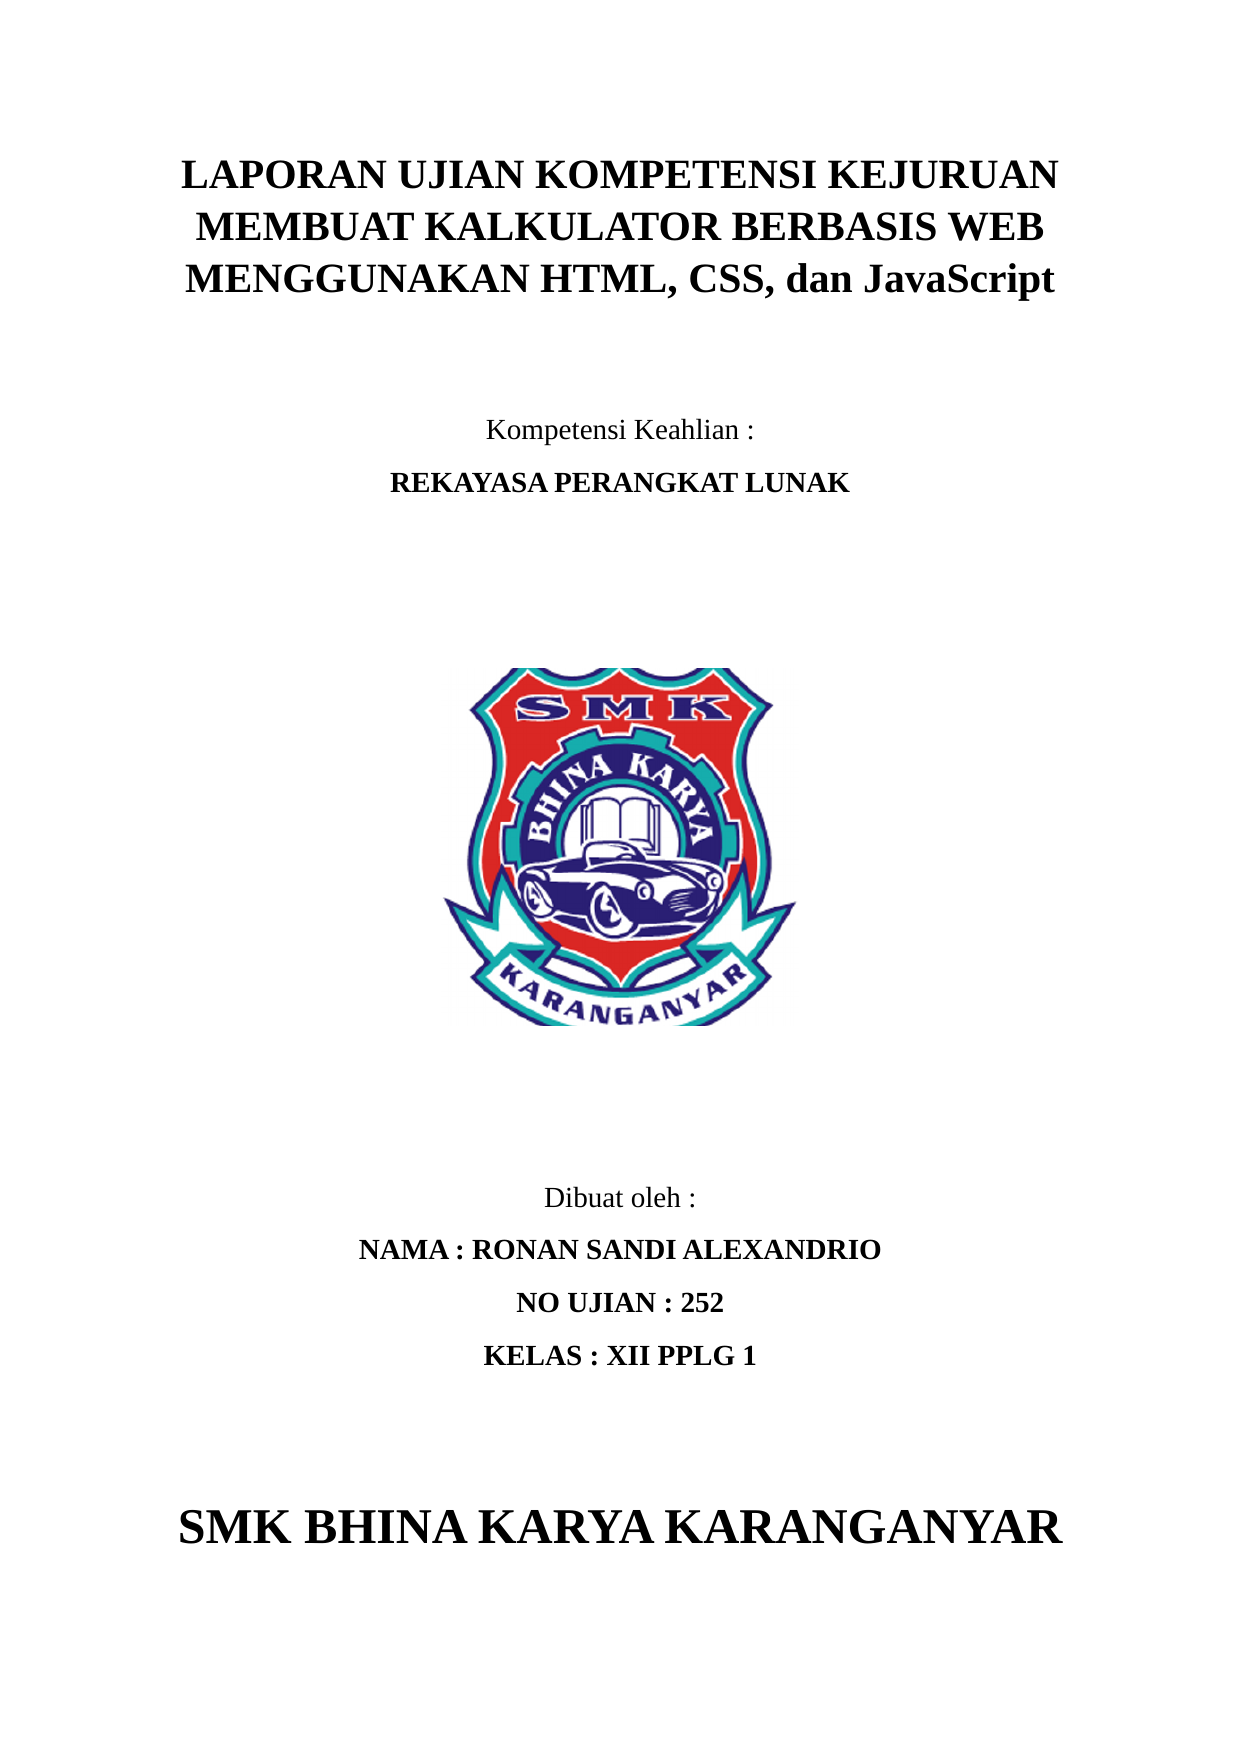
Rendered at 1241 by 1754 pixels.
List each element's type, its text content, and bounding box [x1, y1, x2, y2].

text NO UJIAN : 252 [150, 1285, 1090, 1319]
text LAPORAN UJIAN KOMPETENSI KEJURUAN MEMBUAT KALKULATOR BERBASIS WEB MENGGUNAKAN HTML, CSS, dan JavaScript [150, 150, 1090, 301]
text Kompetensi Keahlian : [150, 412, 1090, 445]
picture [441, 668, 799, 1026]
text REKAYASA PERANGKAT LUNAK [150, 465, 1090, 498]
text Dibuat oleh : [150, 1180, 1090, 1213]
text SMK BHINA KARYA KARANGANYAR [150, 1497, 1090, 1554]
text NAMA : RONAN SANDI ALEXANDRIO [150, 1232, 1090, 1266]
text KELAS : XII PPLG 1 [150, 1338, 1090, 1372]
